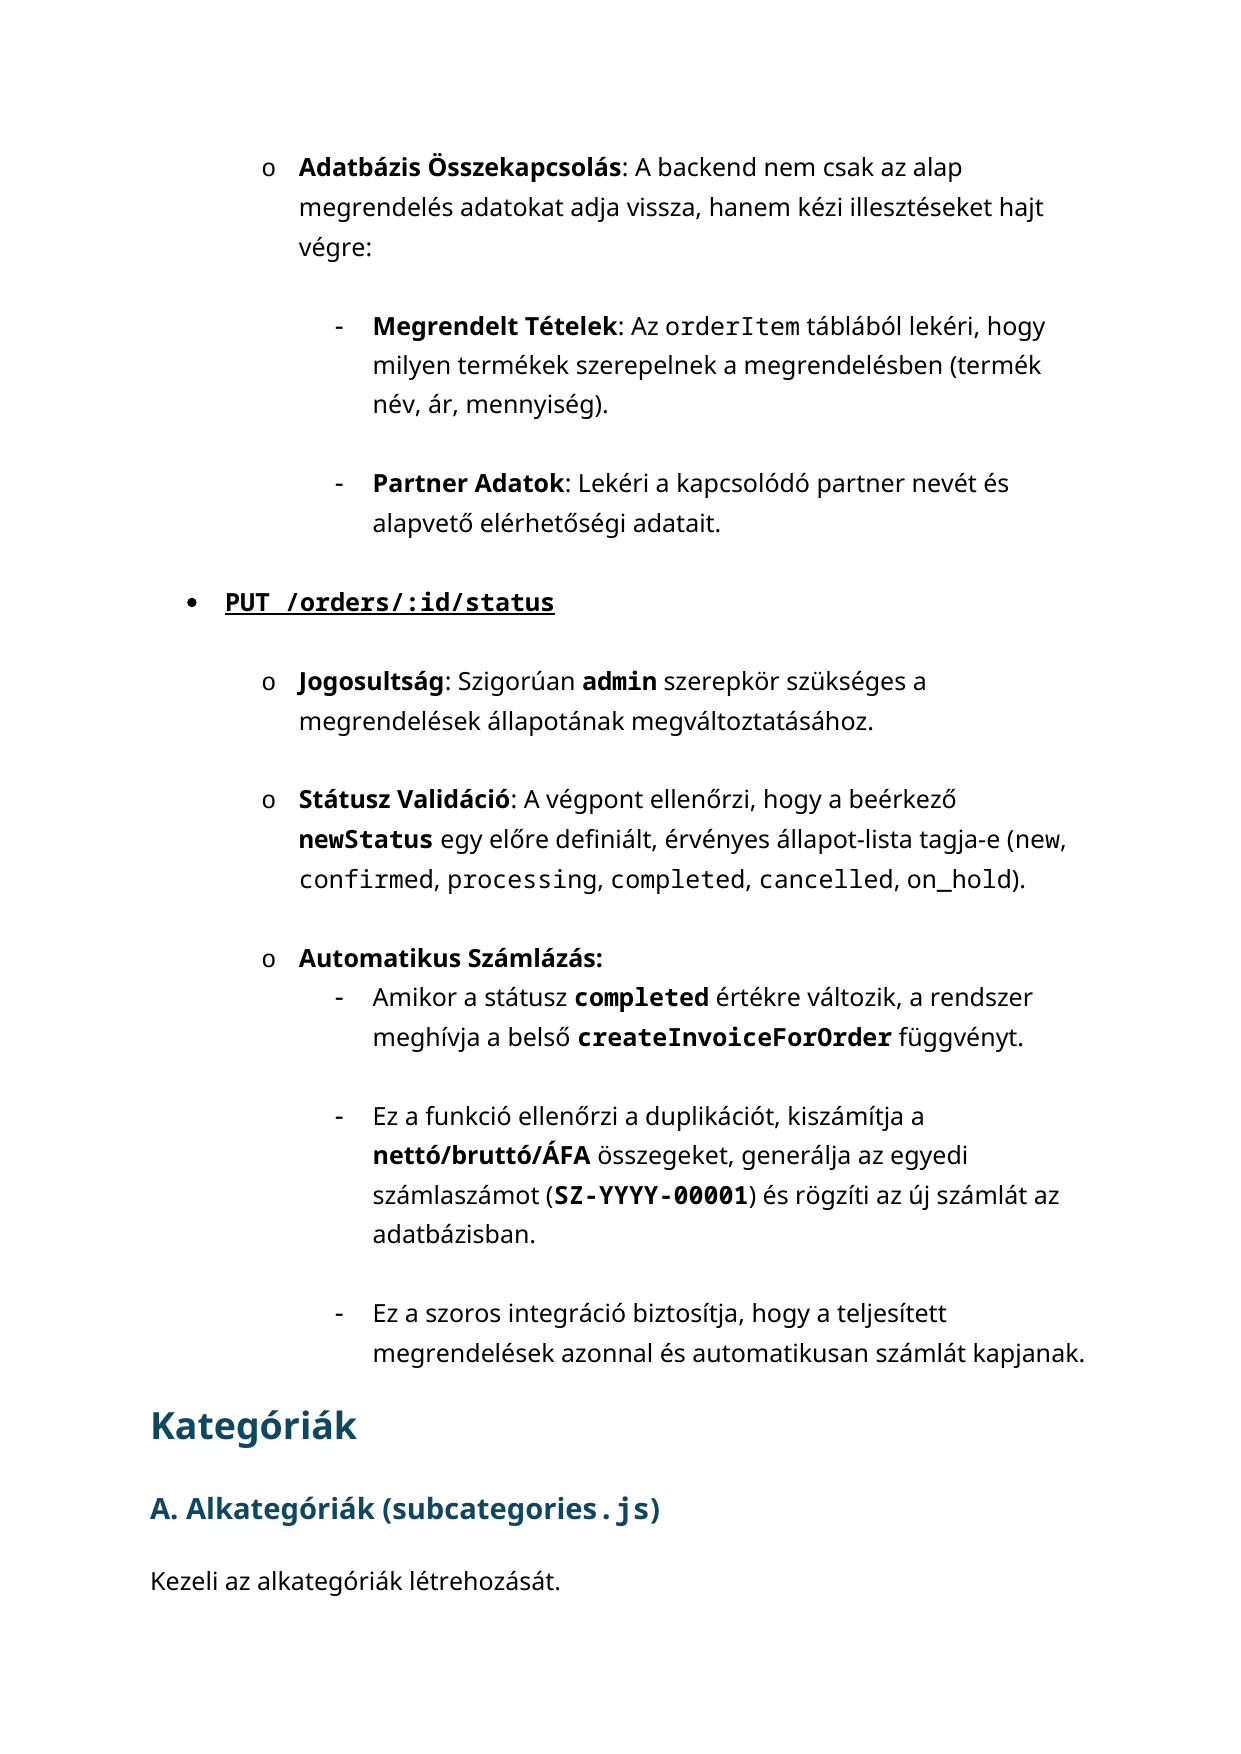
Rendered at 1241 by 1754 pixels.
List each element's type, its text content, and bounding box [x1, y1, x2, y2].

subtitle A. Alkategóriák (subcategories.js) [150, 1488, 1090, 1528]
list Automatikus Számlázás: [261, 940, 1090, 974]
list Státusz Validáció: A végpont ellenőrzi, hogy a beérkező newStatus egy előre definiált, érvényes állapot-lista tagja-e (new, confirmed, processing, completed, cancelled, on_hold). [261, 782, 1090, 895]
list Amikor a státusz completed értékre változik, a rendszer meghívja a belső createInvoiceForOrder függvényt. [335, 980, 1090, 1053]
list PUT /orders/:id/status [187, 584, 1090, 618]
text Kezeli az alkategóriák létrehozását. [150, 1563, 1090, 1597]
list Ez a funkció ellenőrzi a duplikációt, kiszámítja a nettó/bruttó/ÁFA összegeket, generálja az egyedi számlaszámot (SZ-YYYY-00001) és rögzíti az új számlát az adatbázisban. [335, 1098, 1090, 1251]
list Jogosultság: Szigorúan admin szerepkör szükséges a megrendelések állapotának megváltoztatásához. [261, 663, 1090, 737]
list Megrendelt Tételek: Az orderItem táblából lekéri, hogy milyen termékek szerepelnek a megrendelésben (termék név, ár, mennyiség). [335, 308, 1090, 421]
list Adatbázis Összekapcsolás: A backend nem csak az alap megrendelés adatokat adja vissza, hanem kézi illesztéseket hajt végre: [261, 150, 1090, 263]
list Ez a szoros integráció biztosítja, hogy a teljesített megrendelések azonnal és automatikusan számlát kapjanak. [335, 1296, 1090, 1369]
subtitle Kategóriák [150, 1400, 1090, 1451]
list Partner Adatok: Lekéri a kapcsolódó partner nevét és alapvető elérhetőségi adatait. [335, 466, 1090, 539]
